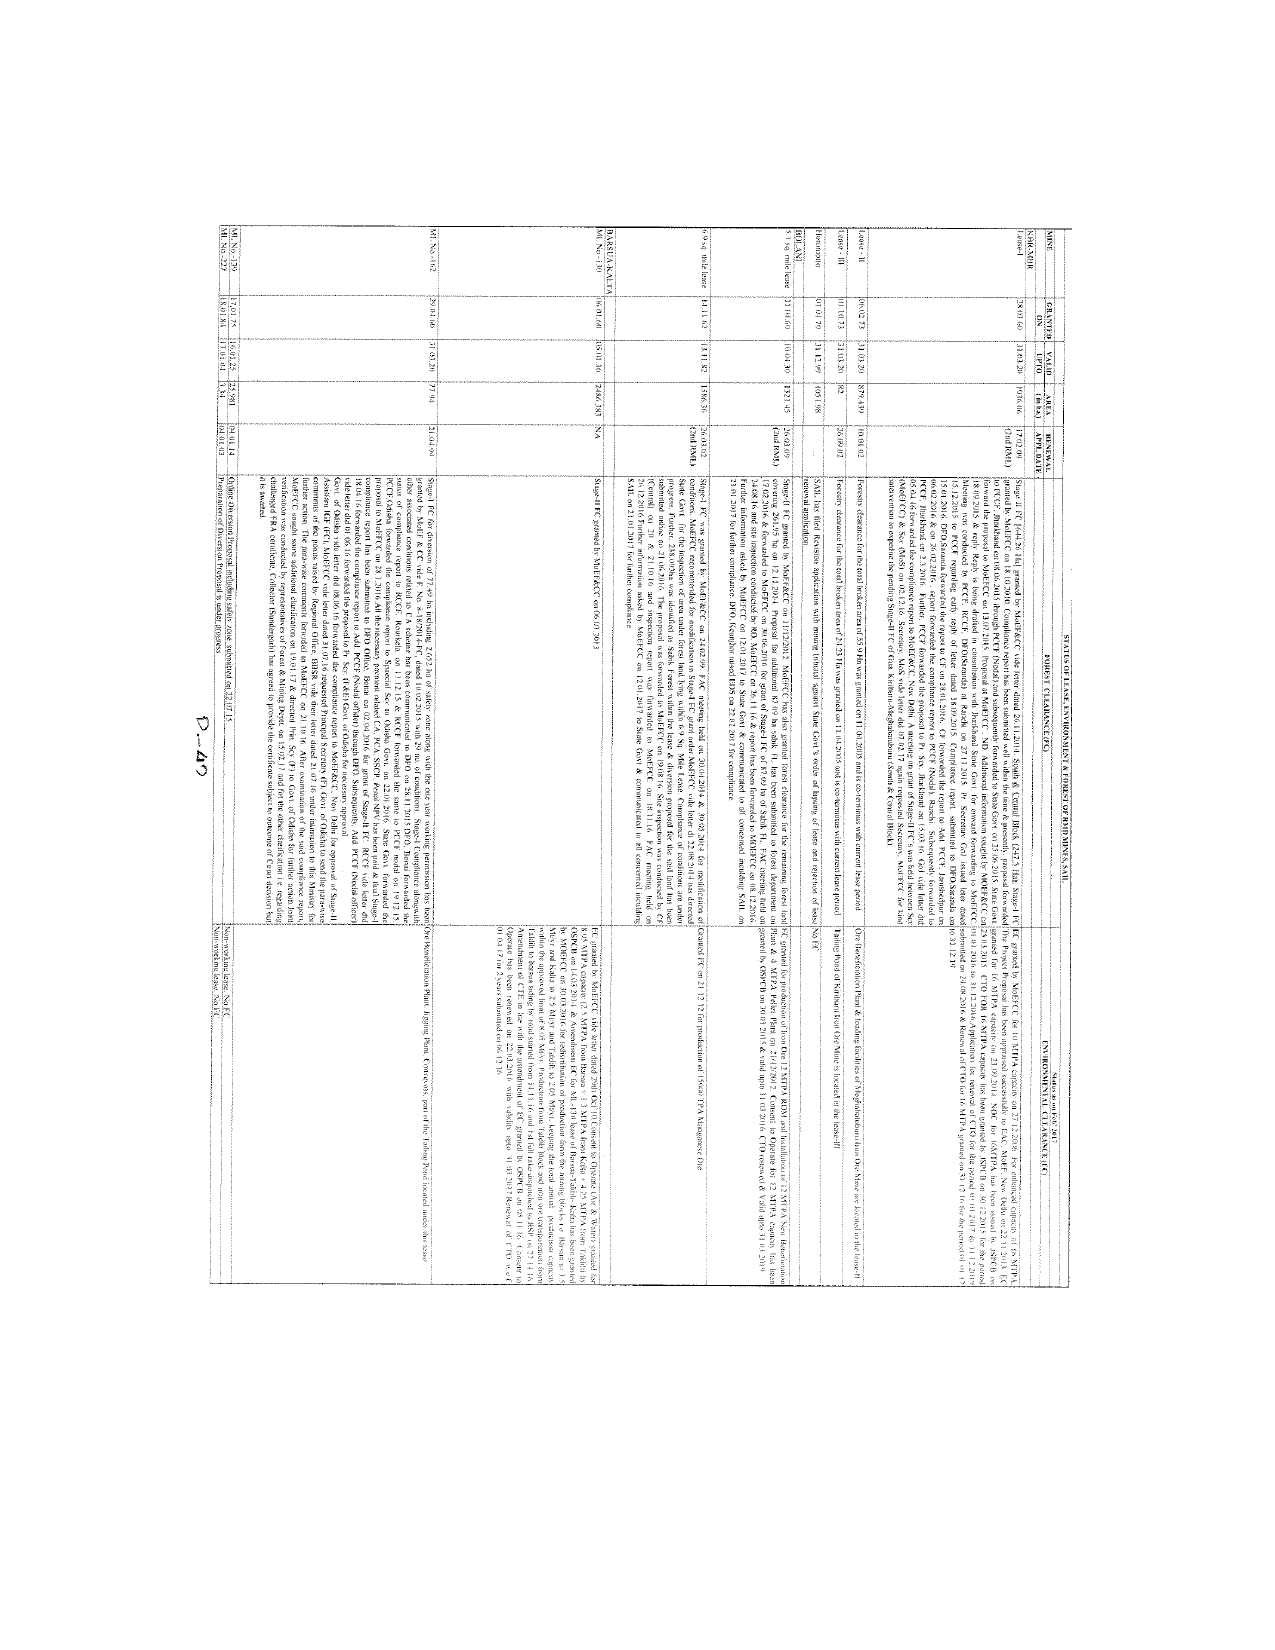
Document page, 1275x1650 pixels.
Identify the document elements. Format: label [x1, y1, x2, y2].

picture [187, 74, 1082, 1347]
